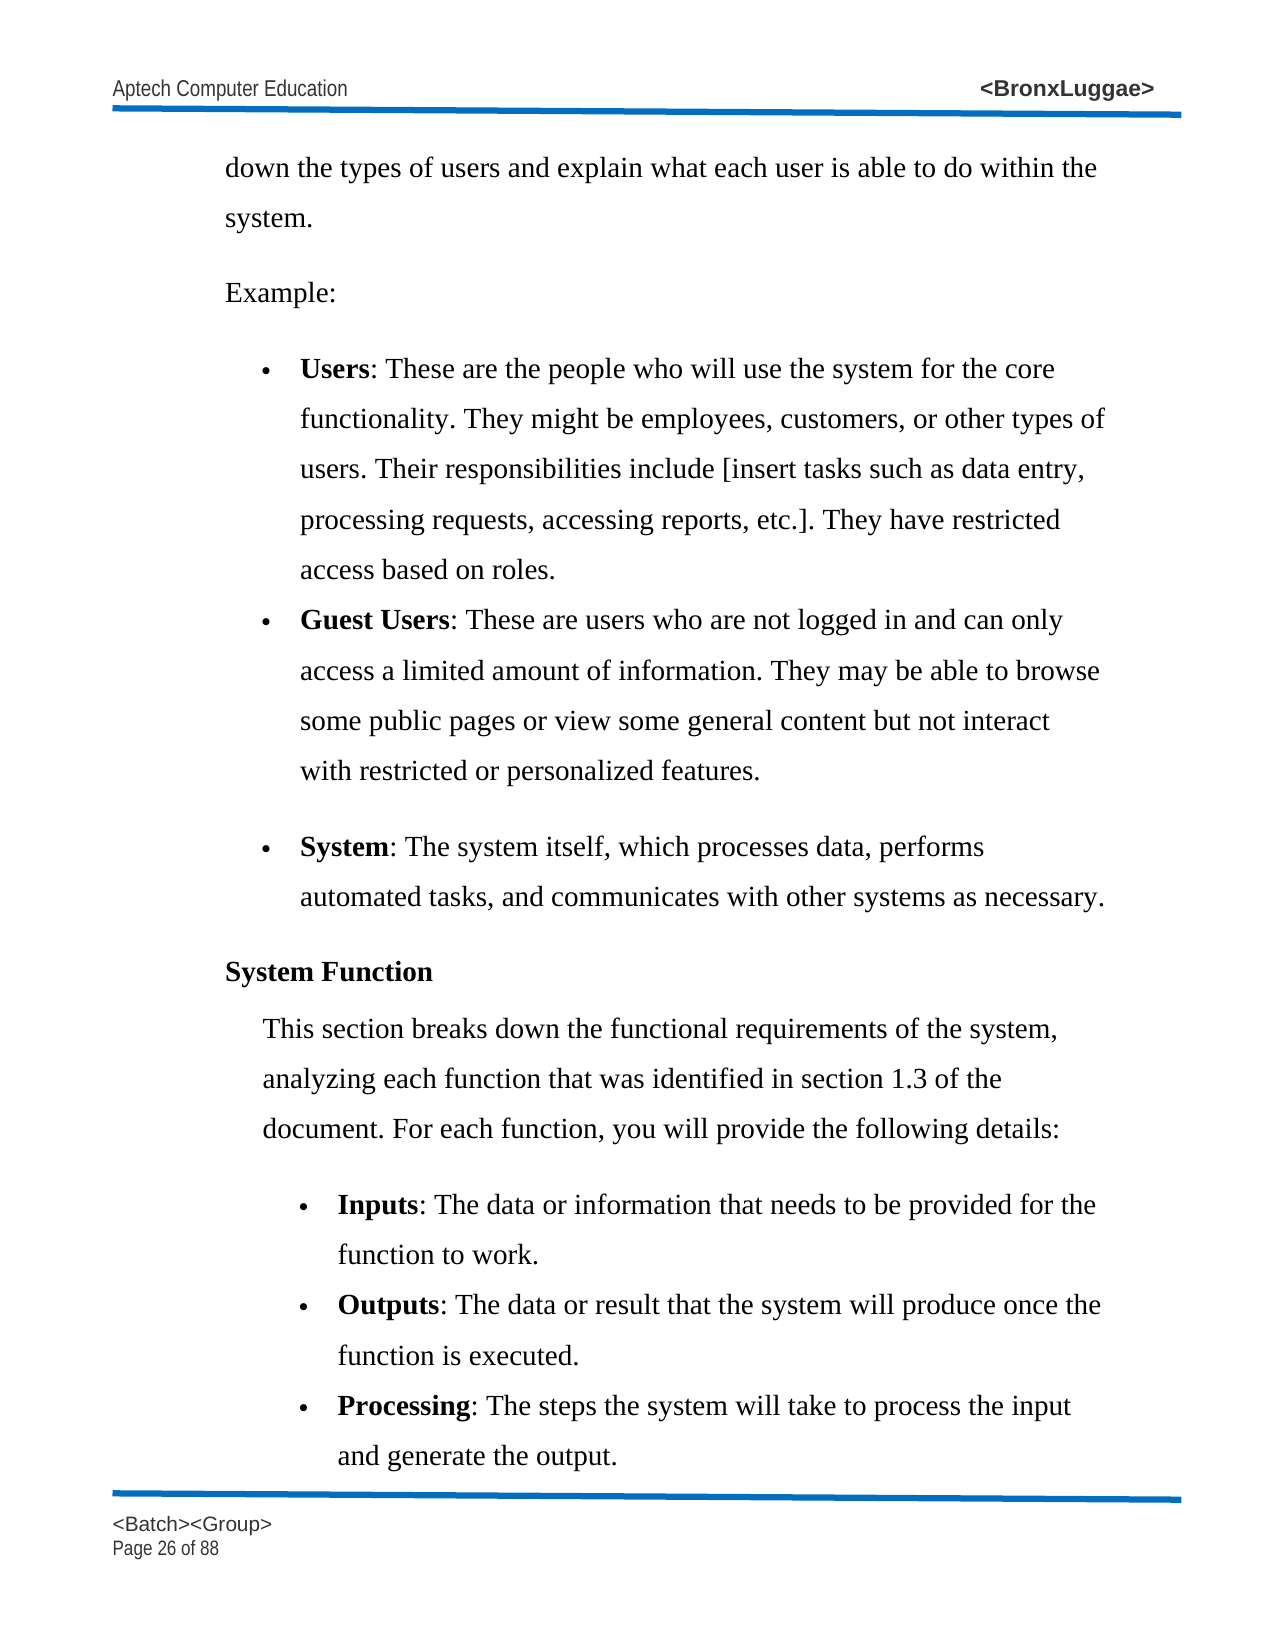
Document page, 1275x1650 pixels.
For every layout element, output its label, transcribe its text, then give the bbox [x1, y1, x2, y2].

list Outputs: The data or result that the system will produce once the function is executed. [300, 1287, 1106, 1371]
list Inputs: The data or information that needs to be provided for the function to work. [300, 1187, 1106, 1271]
text Example: [225, 276, 1106, 309]
list System: The system itself, which processes data, performs automated tasks, and communicates with other systems as necessary. [262, 829, 1106, 913]
subtitle System Function [225, 954, 1106, 988]
list Users: These are the people who will use the system for the core functionality. They might be employees, customers, or other types of users. Their responsibilities include [insert tasks such as data entry, processing requests, accessing reports, etc.]. They have restricted access based on roles. [262, 351, 1106, 586]
list Processing: The steps the system will take to process the input and generate the output. [300, 1388, 1106, 1472]
list Guest Users: These are users who are not logged in and can only access a limited amount of information. They may be able to browse some public pages or view some general content but not interact with restricted or personalized features. [262, 602, 1106, 787]
text This section breaks down the functional requirements of the system, analyzing each function that was identified in section 1.3 of the document. For each function, you will provide the following details: [262, 1011, 1106, 1145]
